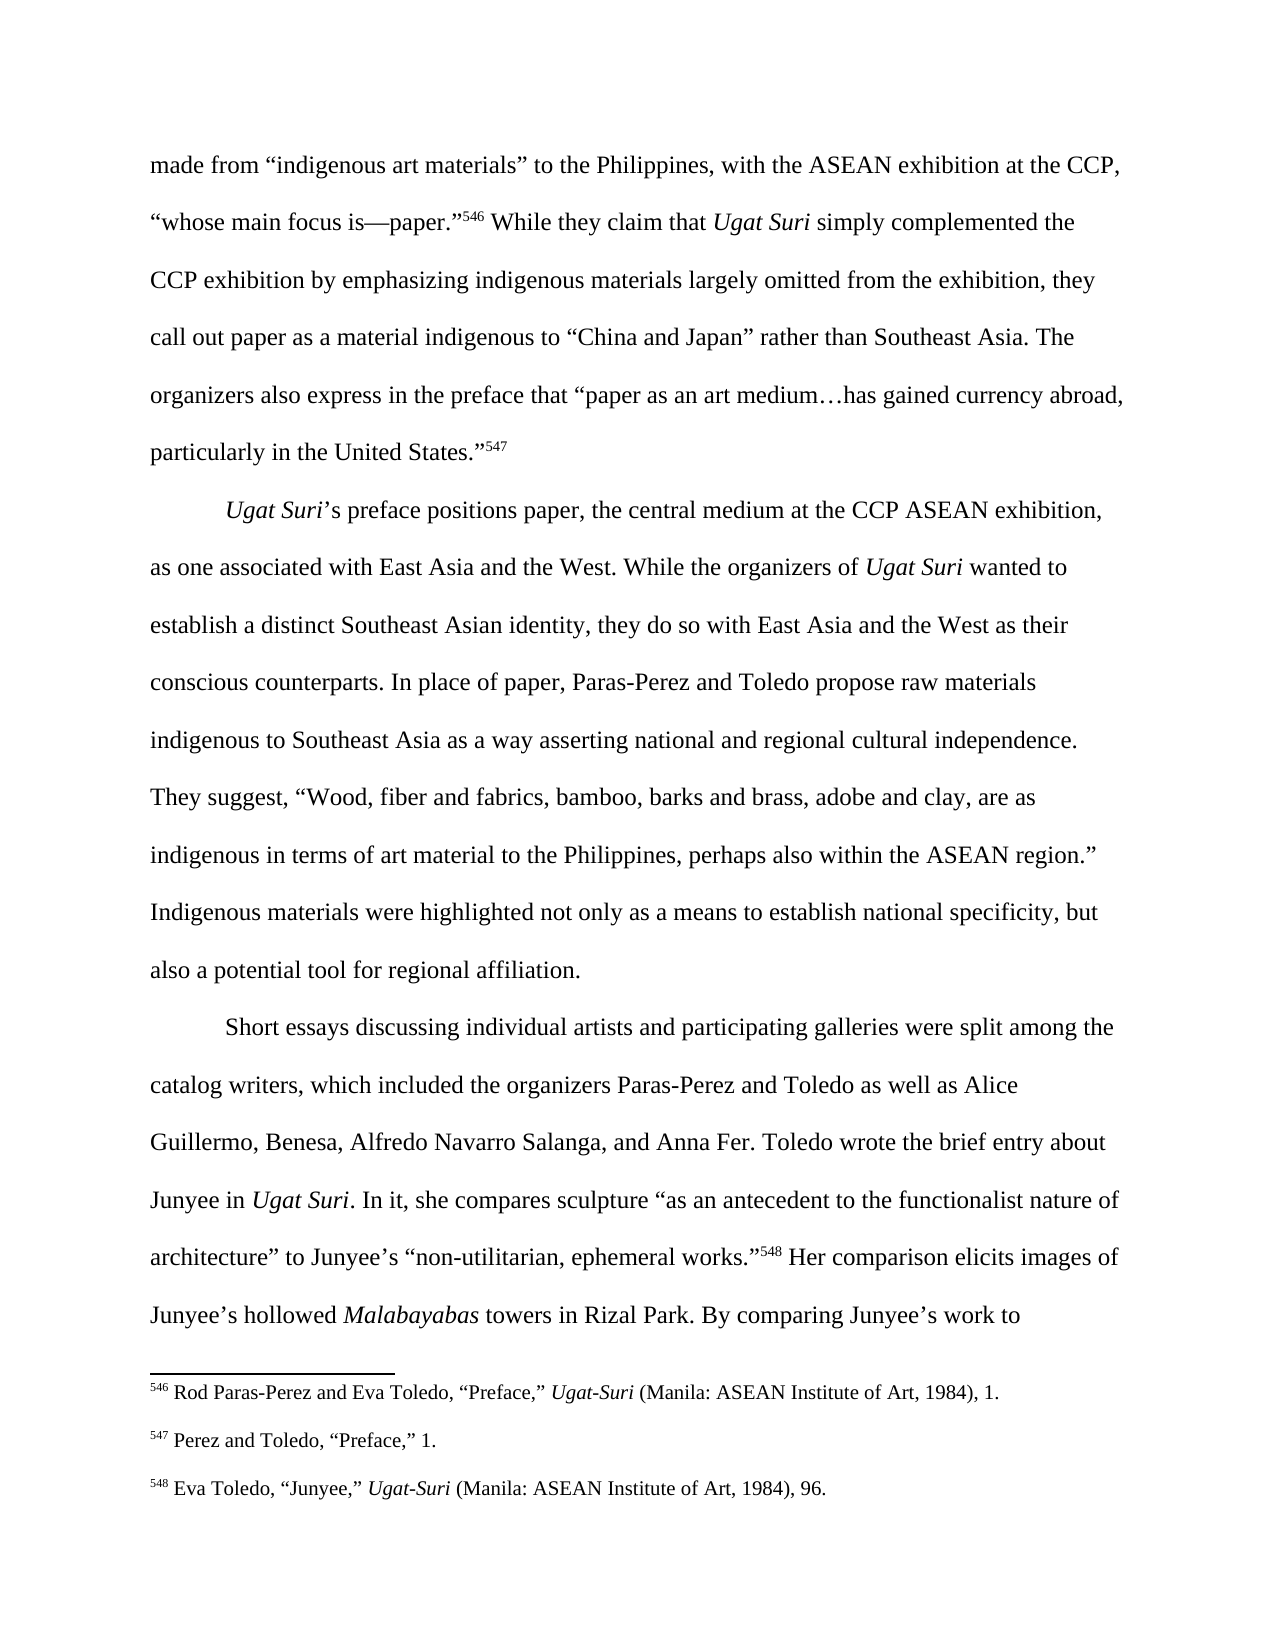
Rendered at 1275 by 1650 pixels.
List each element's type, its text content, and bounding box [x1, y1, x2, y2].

text Ugat Suri’s preface positions paper, the central medium at the CCP ASEAN exhibition, as one associated with East Asia and the West. While the organizers of Ugat Suri wanted to establish a distinct Southeast Asian identity, they do so with East Asia and the West as their conscious counterparts. In place of paper, Paras-Perez and Toledo propose raw materials indigenous to Southeast Asia as a way asserting national and regional cultural independence. They suggest, “Wood, fiber and fabrics, bamboo, barks and brass, adobe and clay, are as indigenous in terms of art material to the Philippines, perhaps also within the ASEAN region.” Indigenous materials were highlighted not only as a means to establish national specificity, but also a potential tool for regional affiliation. [150, 495, 1125, 984]
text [150, 1012, 1125, 1329]
text The organizers of Ugat Suri published the accompanying catalogue a month before the exhibition. Ugat Suri’s short preface includes the exhibition’s mission signed by Paras-Perez and Toledo. In their preface, Paras-Perez and Toledo contrast Ugat Suri, which featured works made from “indigenous art materials” to the Philippines, with the ASEAN exhibition at the CCP, “whose main focus is—paper.” While they claim that Ugat Suri simply complemented the CCP exhibition by emphasizing indigenous materials largely omitted from the exhibition, they call out paper as a material indigenous to “China and Japan” rather than Southeast Asia. The organizers also express in the preface that “paper as an art medium…has gained currency abroad, particularly in the United States.” [150, 150, 1125, 466]
